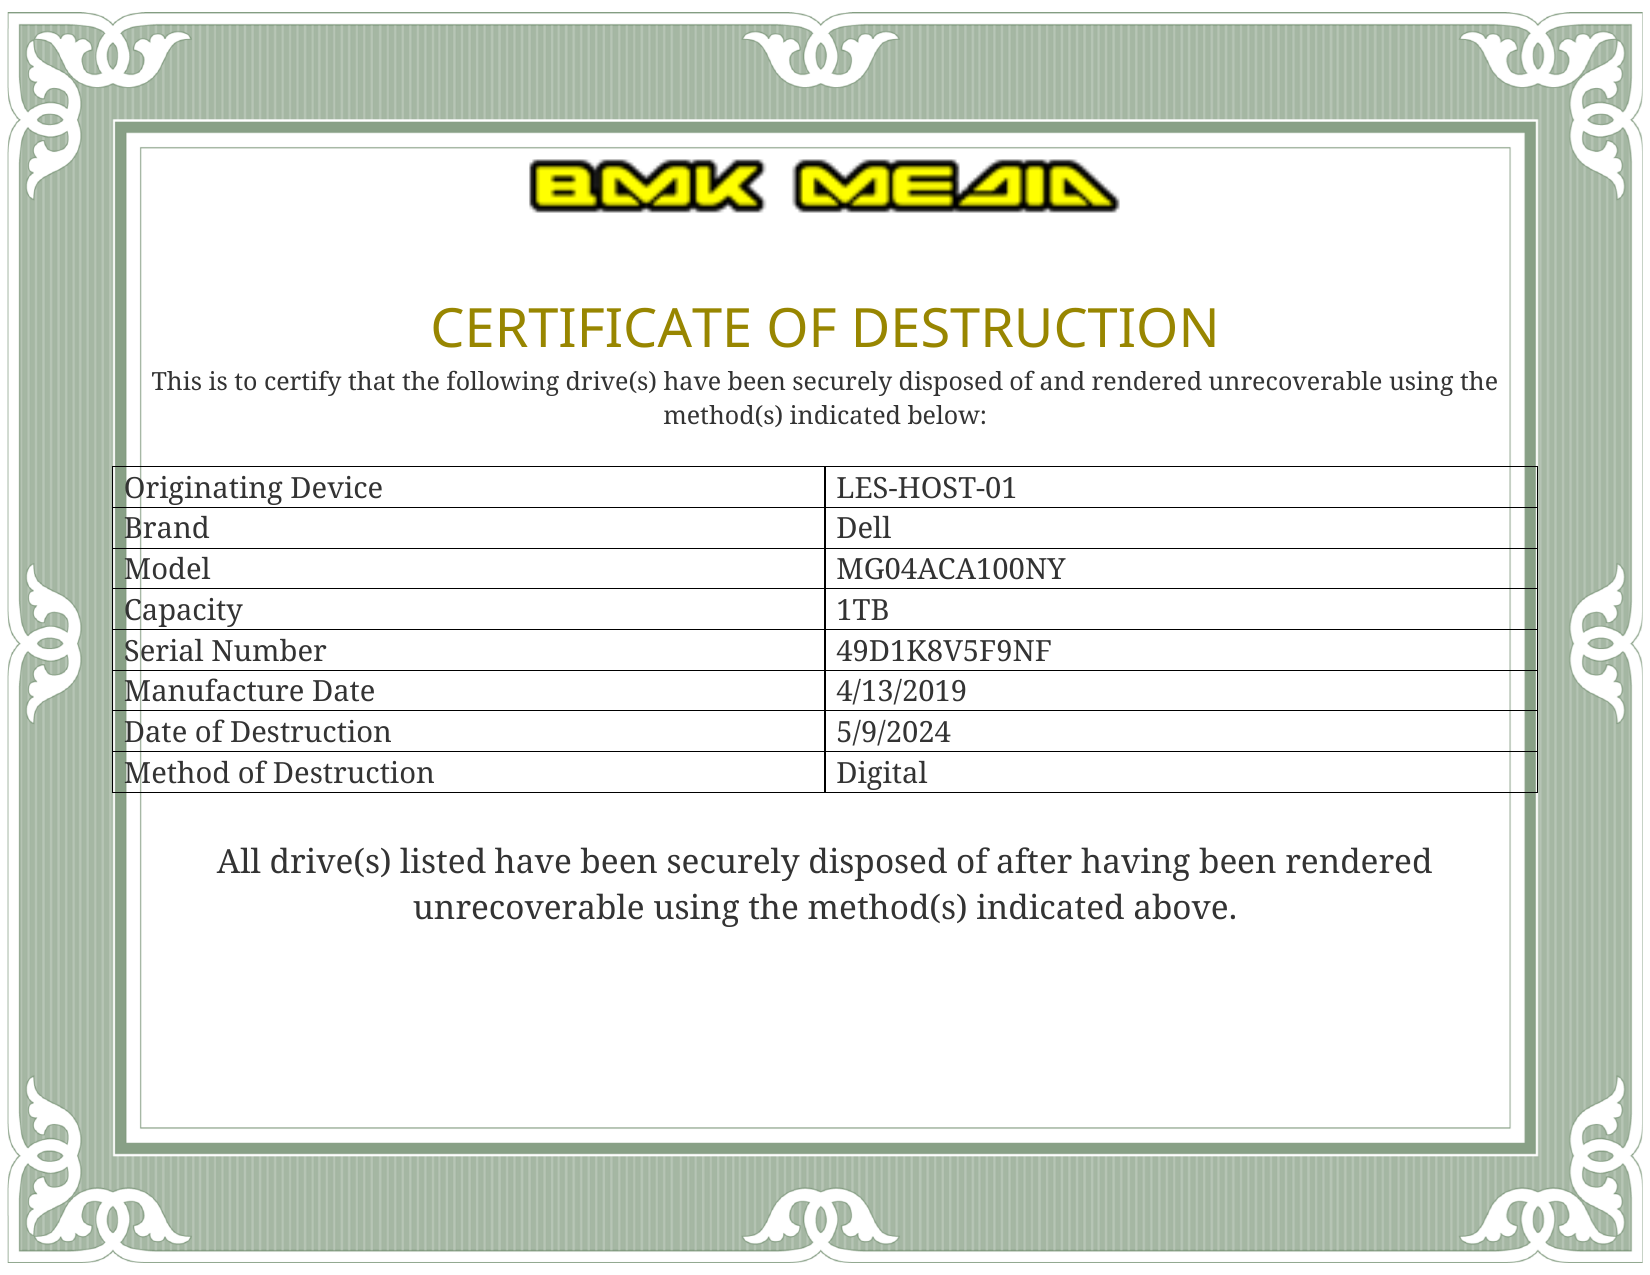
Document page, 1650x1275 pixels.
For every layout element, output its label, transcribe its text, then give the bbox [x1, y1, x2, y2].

table_cell Dell [826, 508, 1537, 547]
table_cell 5/9/2024 [826, 711, 1537, 751]
table_cell MG04ACA100NY [826, 549, 1537, 588]
text This is to certify that the following drive(s) have been securely disposed of and rendered unrecoverable using the method(s) indicated below: [112, 364, 1537, 466]
table_cell Capacity [113, 589, 824, 629]
text CERTIFICATE OF DESTRUCTION [112, 290, 1537, 364]
table_cell Brand [113, 508, 824, 547]
table_cell 1TB [826, 589, 1537, 629]
text All drive(s) listed have been securely disposed of after having been rendered unrecoverable using the method(s) indicated above. [112, 793, 1537, 929]
table_cell Manufacture Date [113, 671, 824, 710]
table_cell Date of Destruction [113, 711, 824, 751]
picture [7, 12, 1643, 1263]
table_cell 4/13/2019 [826, 671, 1537, 710]
table_cell Serial Number [113, 630, 824, 669]
table_header LES-HOST-01 [826, 467, 1537, 507]
table_cell 49D1K8V5F9NF [826, 630, 1537, 669]
table_cell Digital [826, 752, 1537, 792]
table_cell Model [113, 549, 824, 588]
table_header Originating Device [113, 467, 824, 507]
table_cell Method of Destruction [113, 752, 824, 792]
